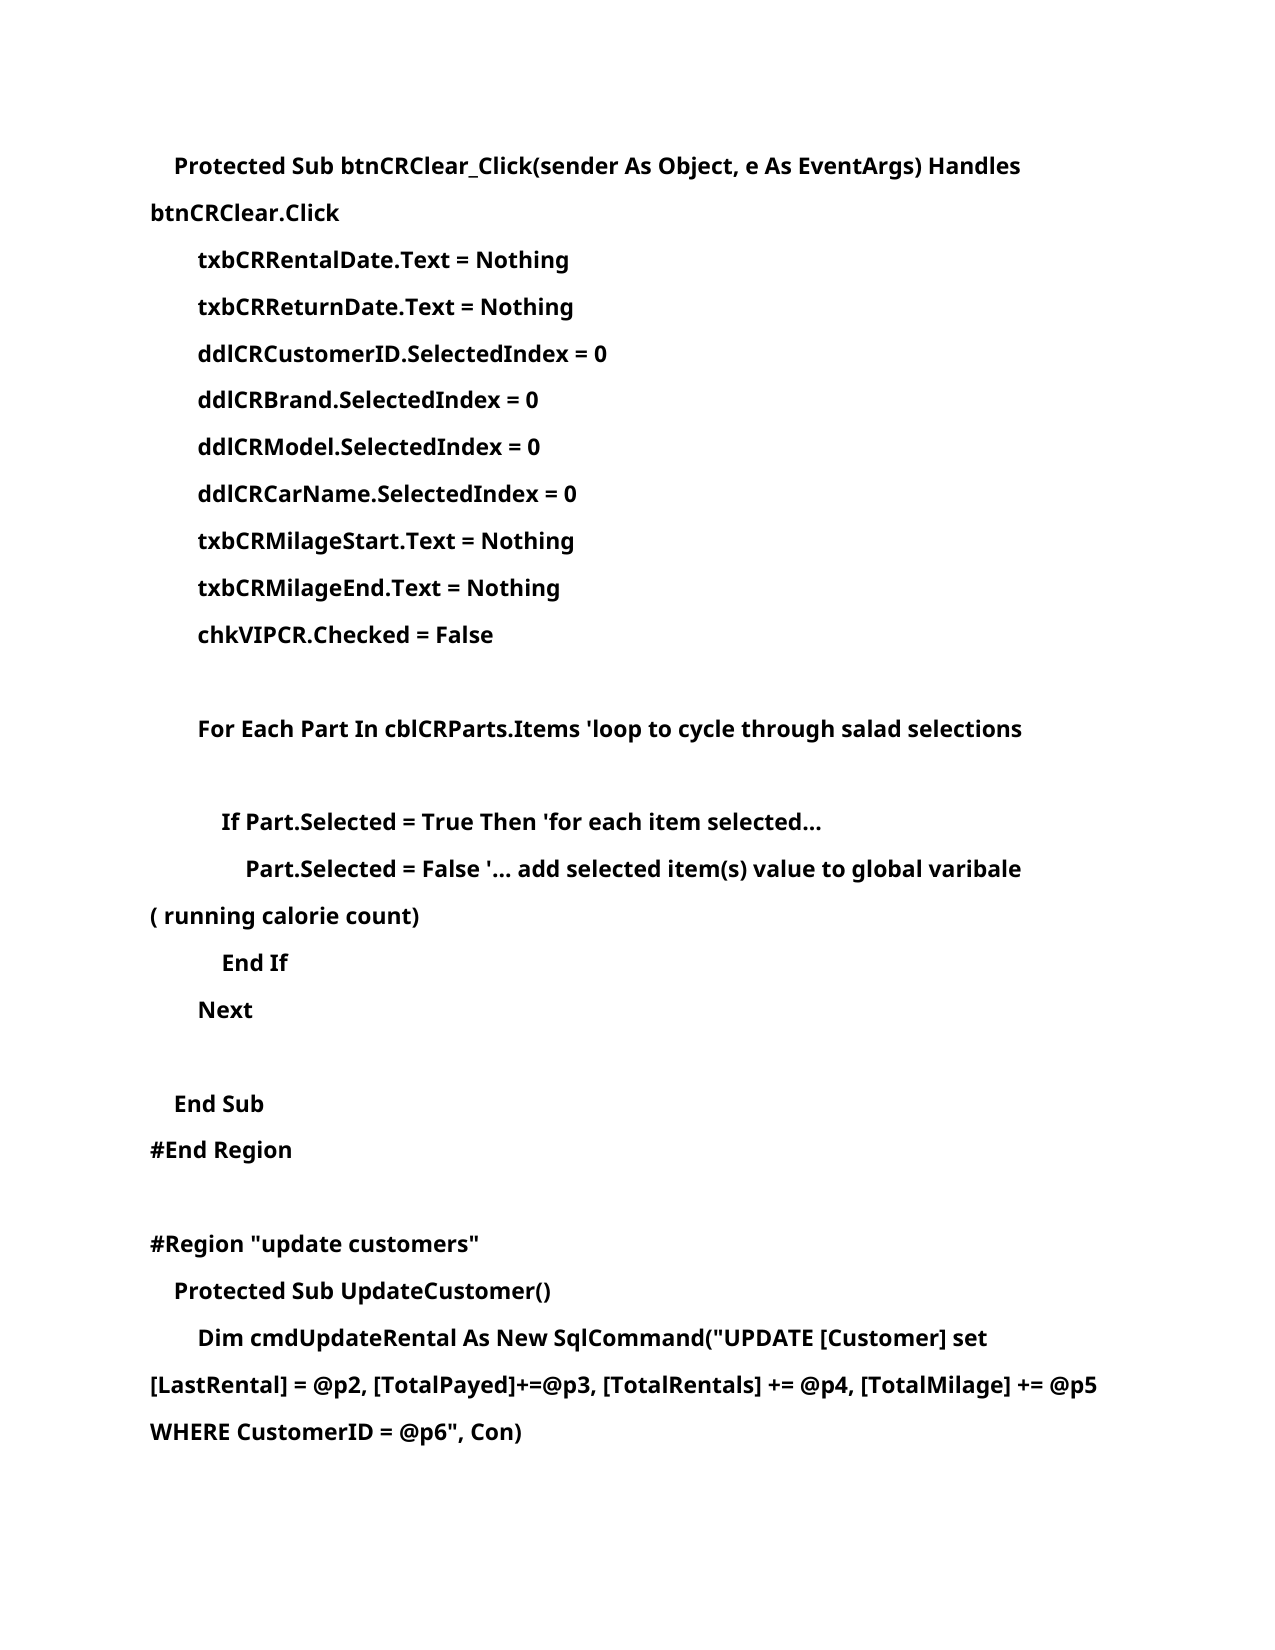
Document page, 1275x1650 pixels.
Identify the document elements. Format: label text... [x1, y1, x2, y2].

text #End Region [150, 1134, 1125, 1166]
text Protected Sub UpdateCustomer() [150, 1275, 1125, 1306]
text Dim cmdUpdateRental As New SqlCommand("UPDATE [Customer] set [LastRental] = @p2, [TotalPayed]+=@p3, [TotalRentals] += @p4, [TotalMilage] += @p5 WHERE CustomerID = @p6", Con) [150, 1322, 1125, 1447]
text txbCRMilageEnd.Text = Nothing [150, 572, 1125, 603]
text End If [150, 947, 1125, 978]
text chkVIPCR.Checked = False [150, 619, 1125, 650]
text #Region "update customers" [150, 1228, 1125, 1259]
text For Each Part In cblCRParts.Items 'loop to cycle through salad selections [150, 712, 1125, 744]
text Part.Selected = False '... add selected item(s) value to global varibale ( running calorie count) [150, 853, 1125, 931]
text txbCRMilageStart.Text = Nothing [150, 525, 1125, 556]
text ddlCRCustomerID.SelectedIndex = 0 [150, 337, 1125, 369]
text If Part.Selected = True Then 'for each item selected... [150, 806, 1125, 837]
text ddlCRCarName.SelectedIndex = 0 [150, 478, 1125, 509]
text Next [150, 994, 1125, 1025]
text Protected Sub btnCRClear_Click(sender As Object, e As EventArgs) Handles btnCRClear.Click [150, 150, 1125, 228]
text End Sub [150, 1087, 1125, 1119]
text ddlCRBrand.SelectedIndex = 0 [150, 384, 1125, 416]
text ddlCRModel.SelectedIndex = 0 [150, 431, 1125, 462]
text txbCRReturnDate.Text = Nothing [150, 291, 1125, 322]
text txbCRRentalDate.Text = Nothing [150, 244, 1125, 275]
